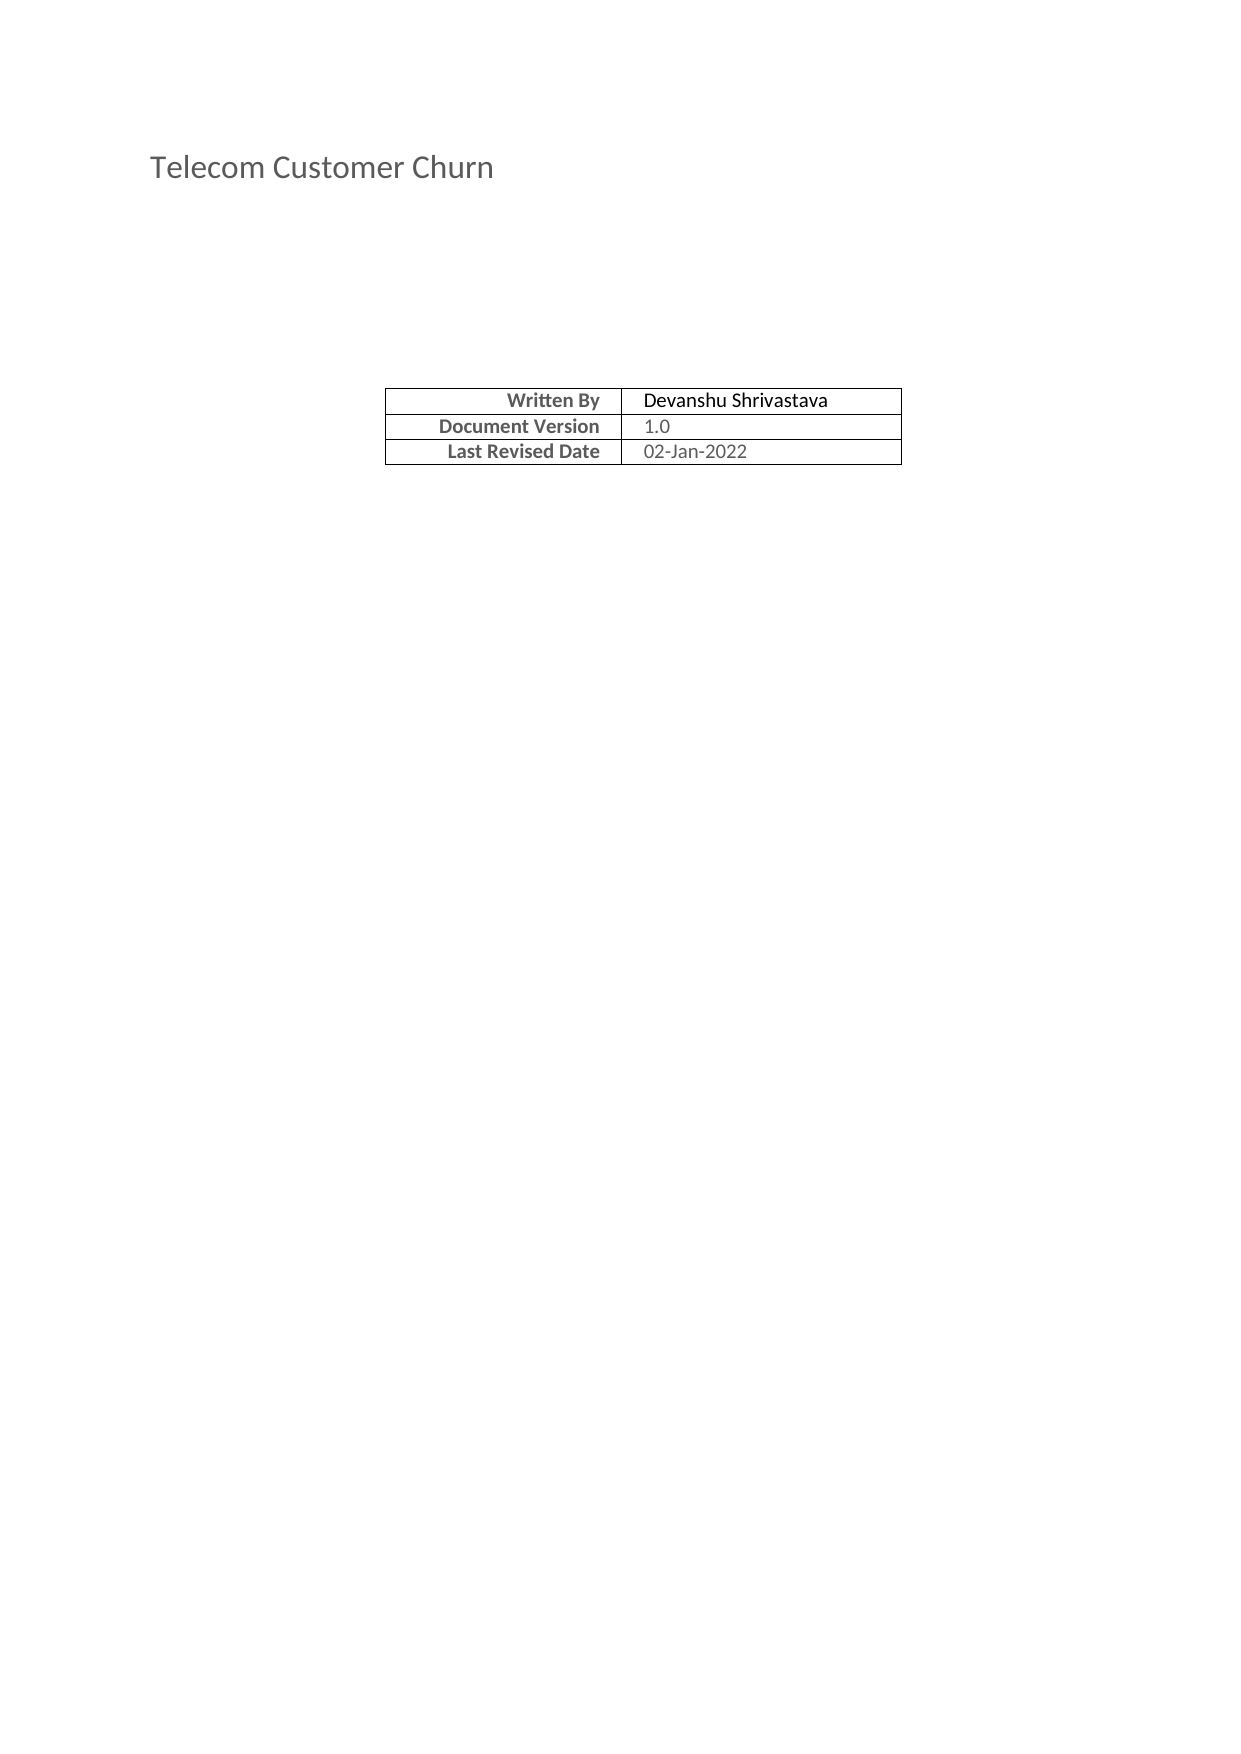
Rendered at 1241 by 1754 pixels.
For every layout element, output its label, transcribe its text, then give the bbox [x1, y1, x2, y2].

table_header Written By [386, 389, 621, 413]
table_cell 02-Jan-2022 [622, 440, 901, 464]
table_cell 1.0 [622, 415, 901, 439]
text Telecom Customer Churn [150, 146, 1163, 187]
table_cell Last Revised Date [386, 440, 621, 464]
table_header Devanshu Shrivastava [622, 389, 901, 413]
table_cell Document Version [386, 415, 621, 439]
